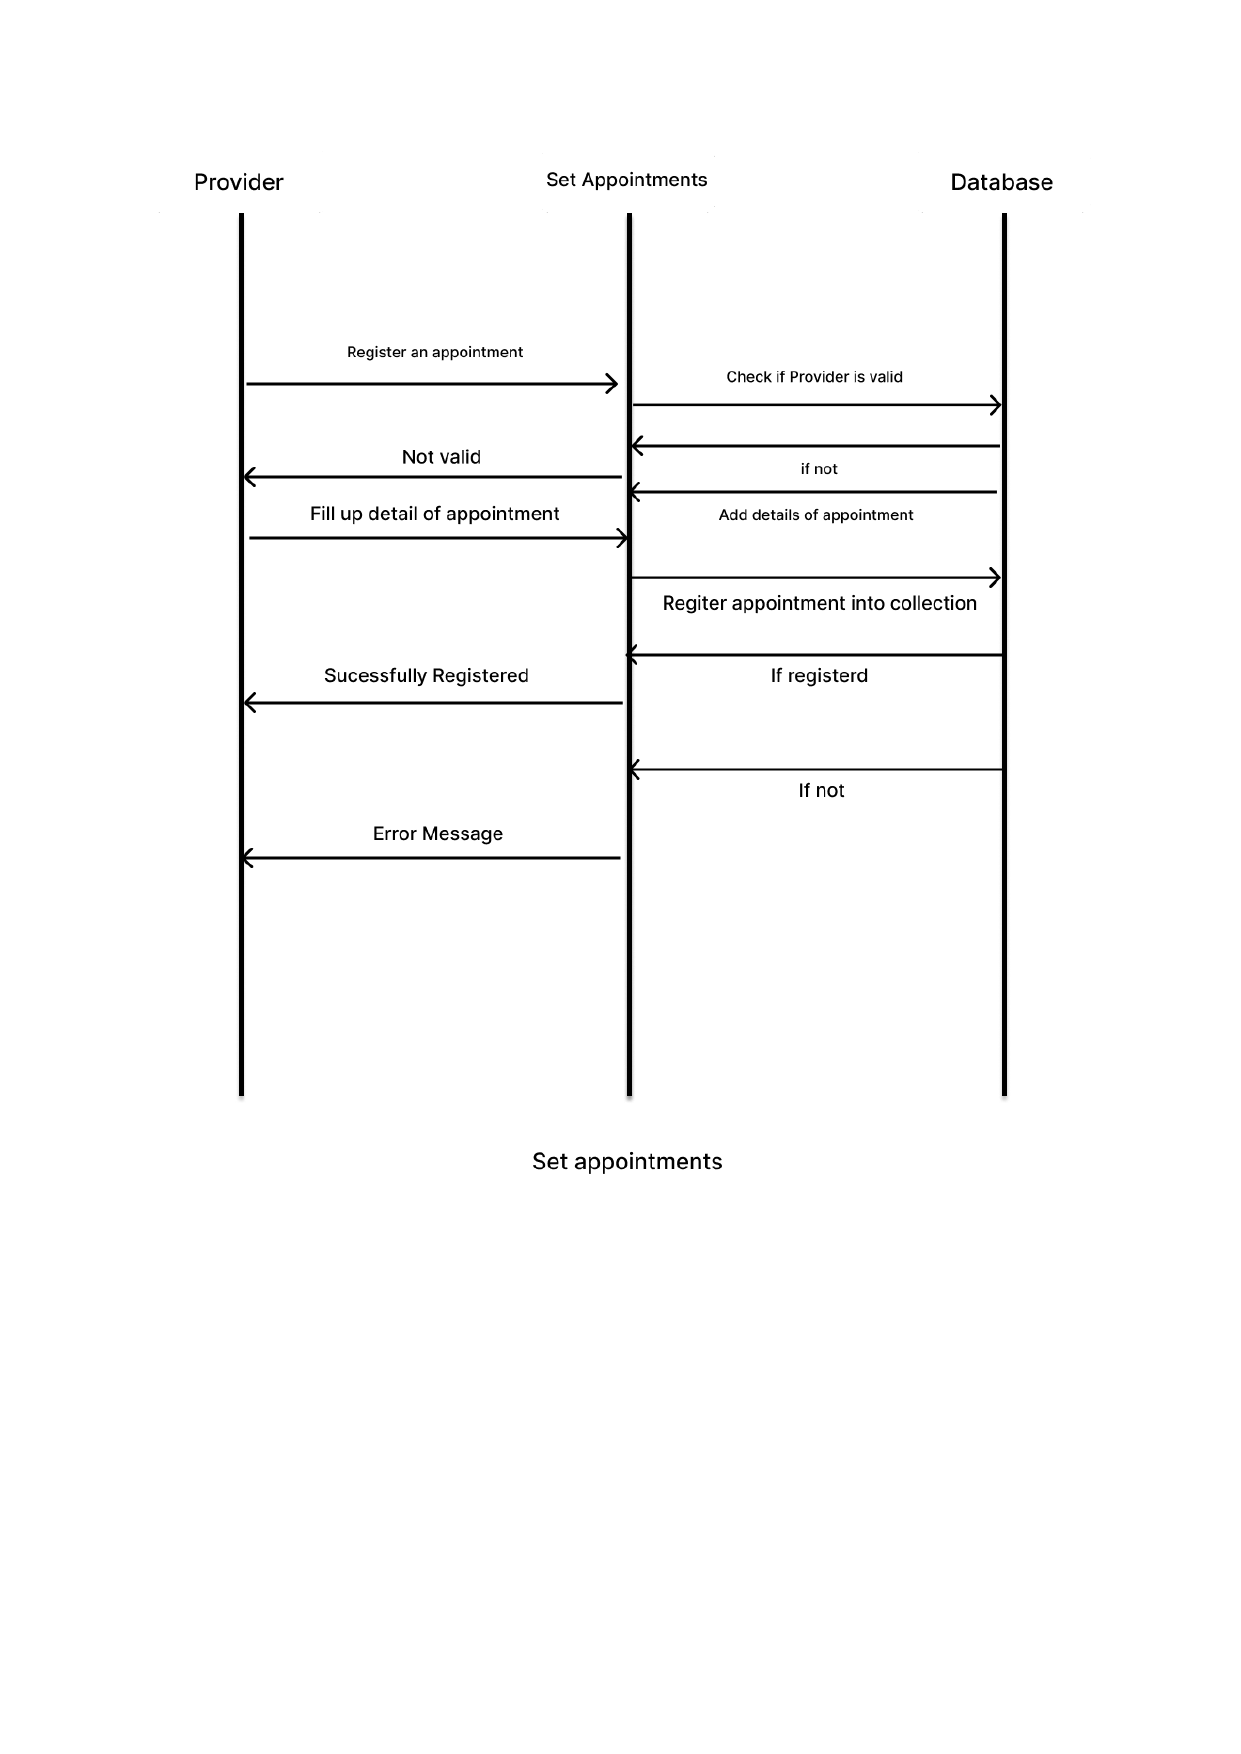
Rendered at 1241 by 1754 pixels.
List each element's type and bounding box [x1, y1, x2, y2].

picture [150, 150, 1091, 1183]
